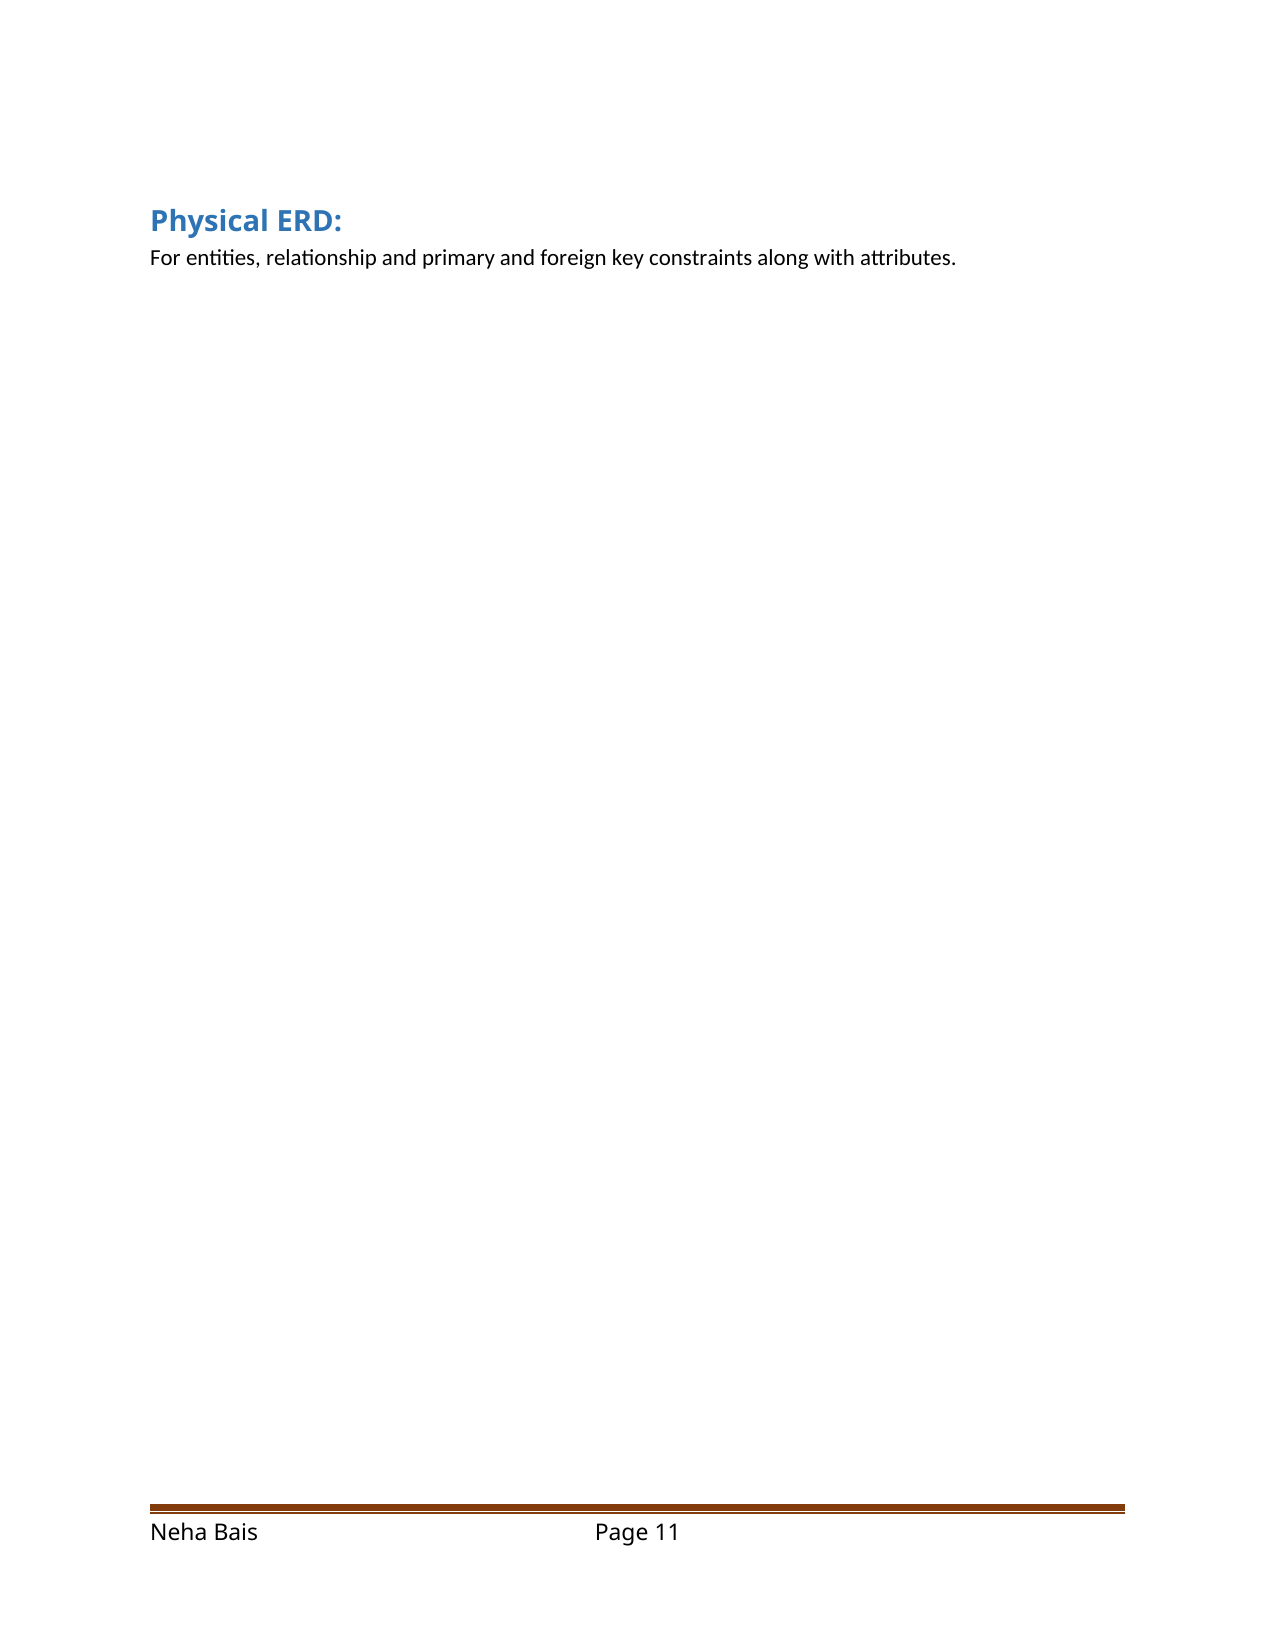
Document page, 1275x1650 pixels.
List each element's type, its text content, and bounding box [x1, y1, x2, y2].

text For entities, relationship and primary and foreign key constraints along with attributes. [150, 243, 1125, 271]
subtitle Physical ERD: [150, 200, 1125, 240]
